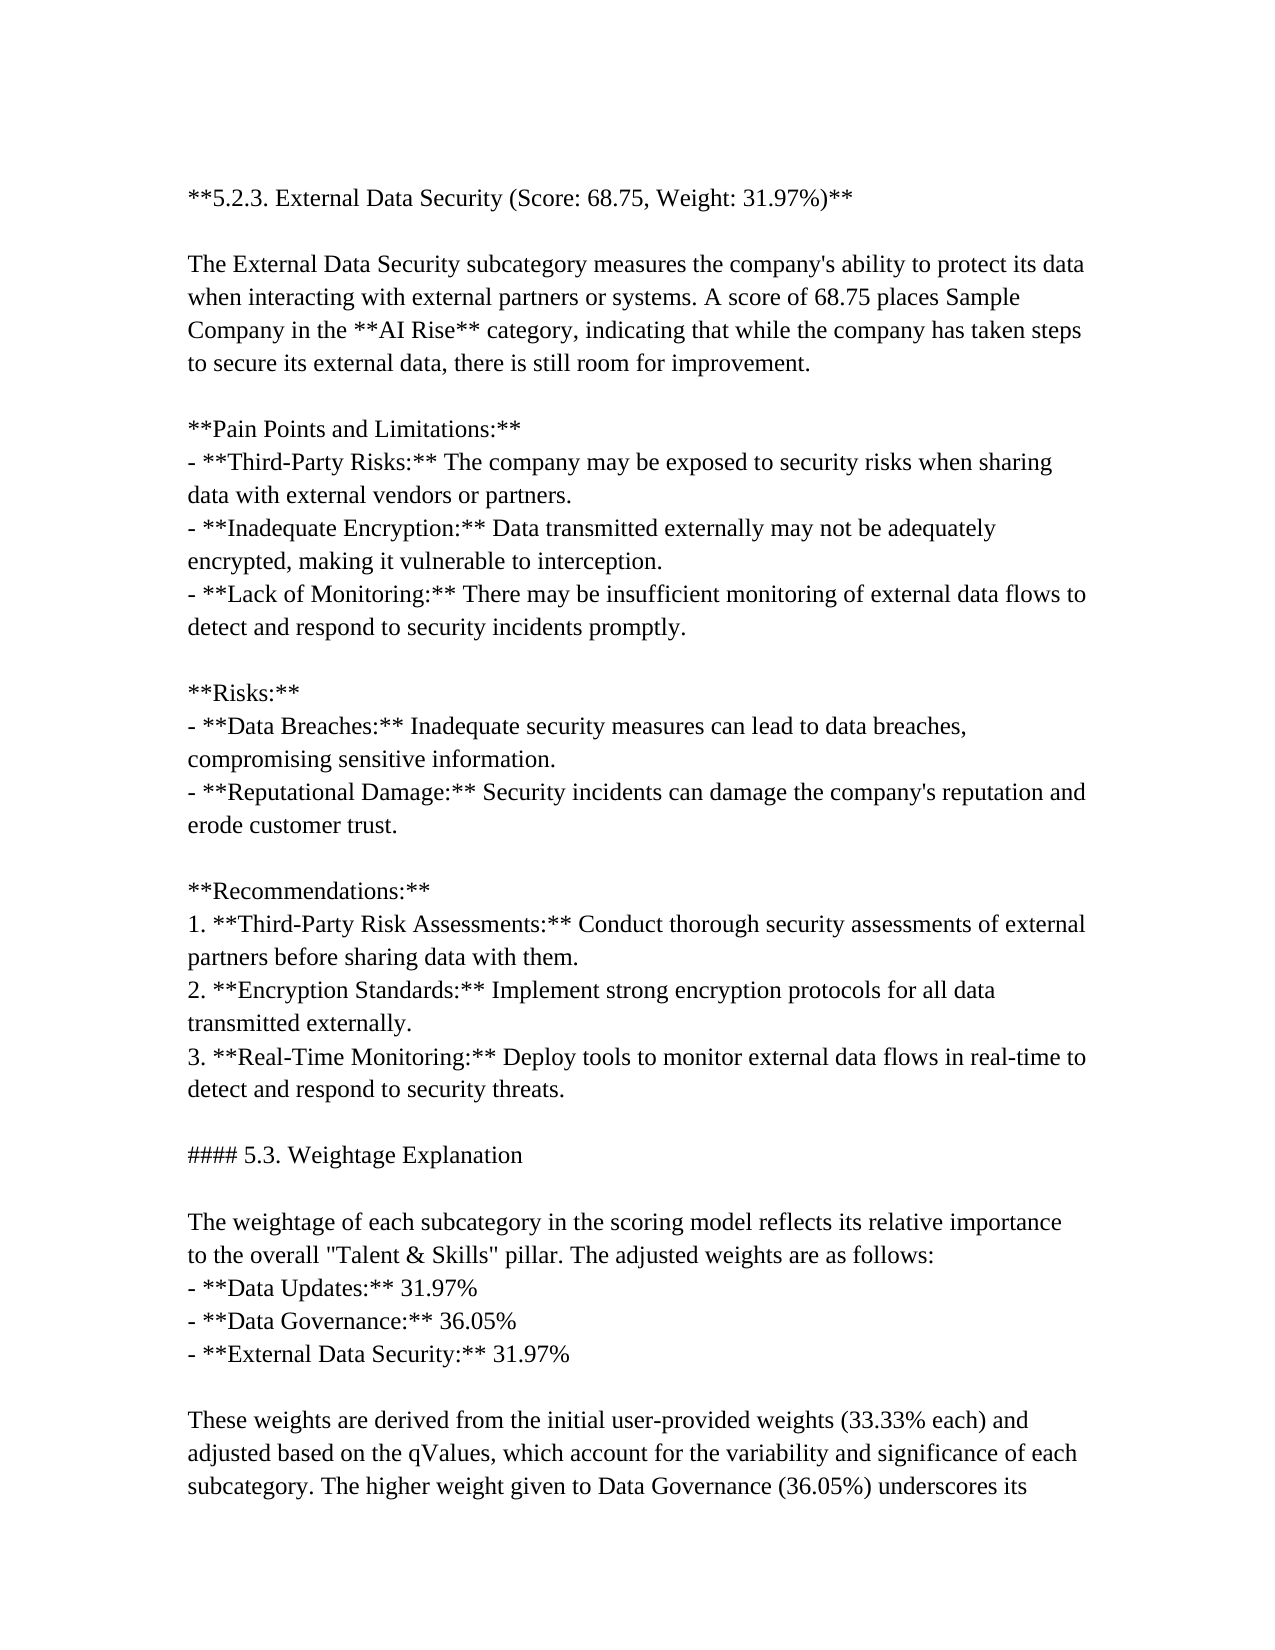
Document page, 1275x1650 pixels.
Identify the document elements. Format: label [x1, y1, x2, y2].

text [187, 150, 1087, 1499]
